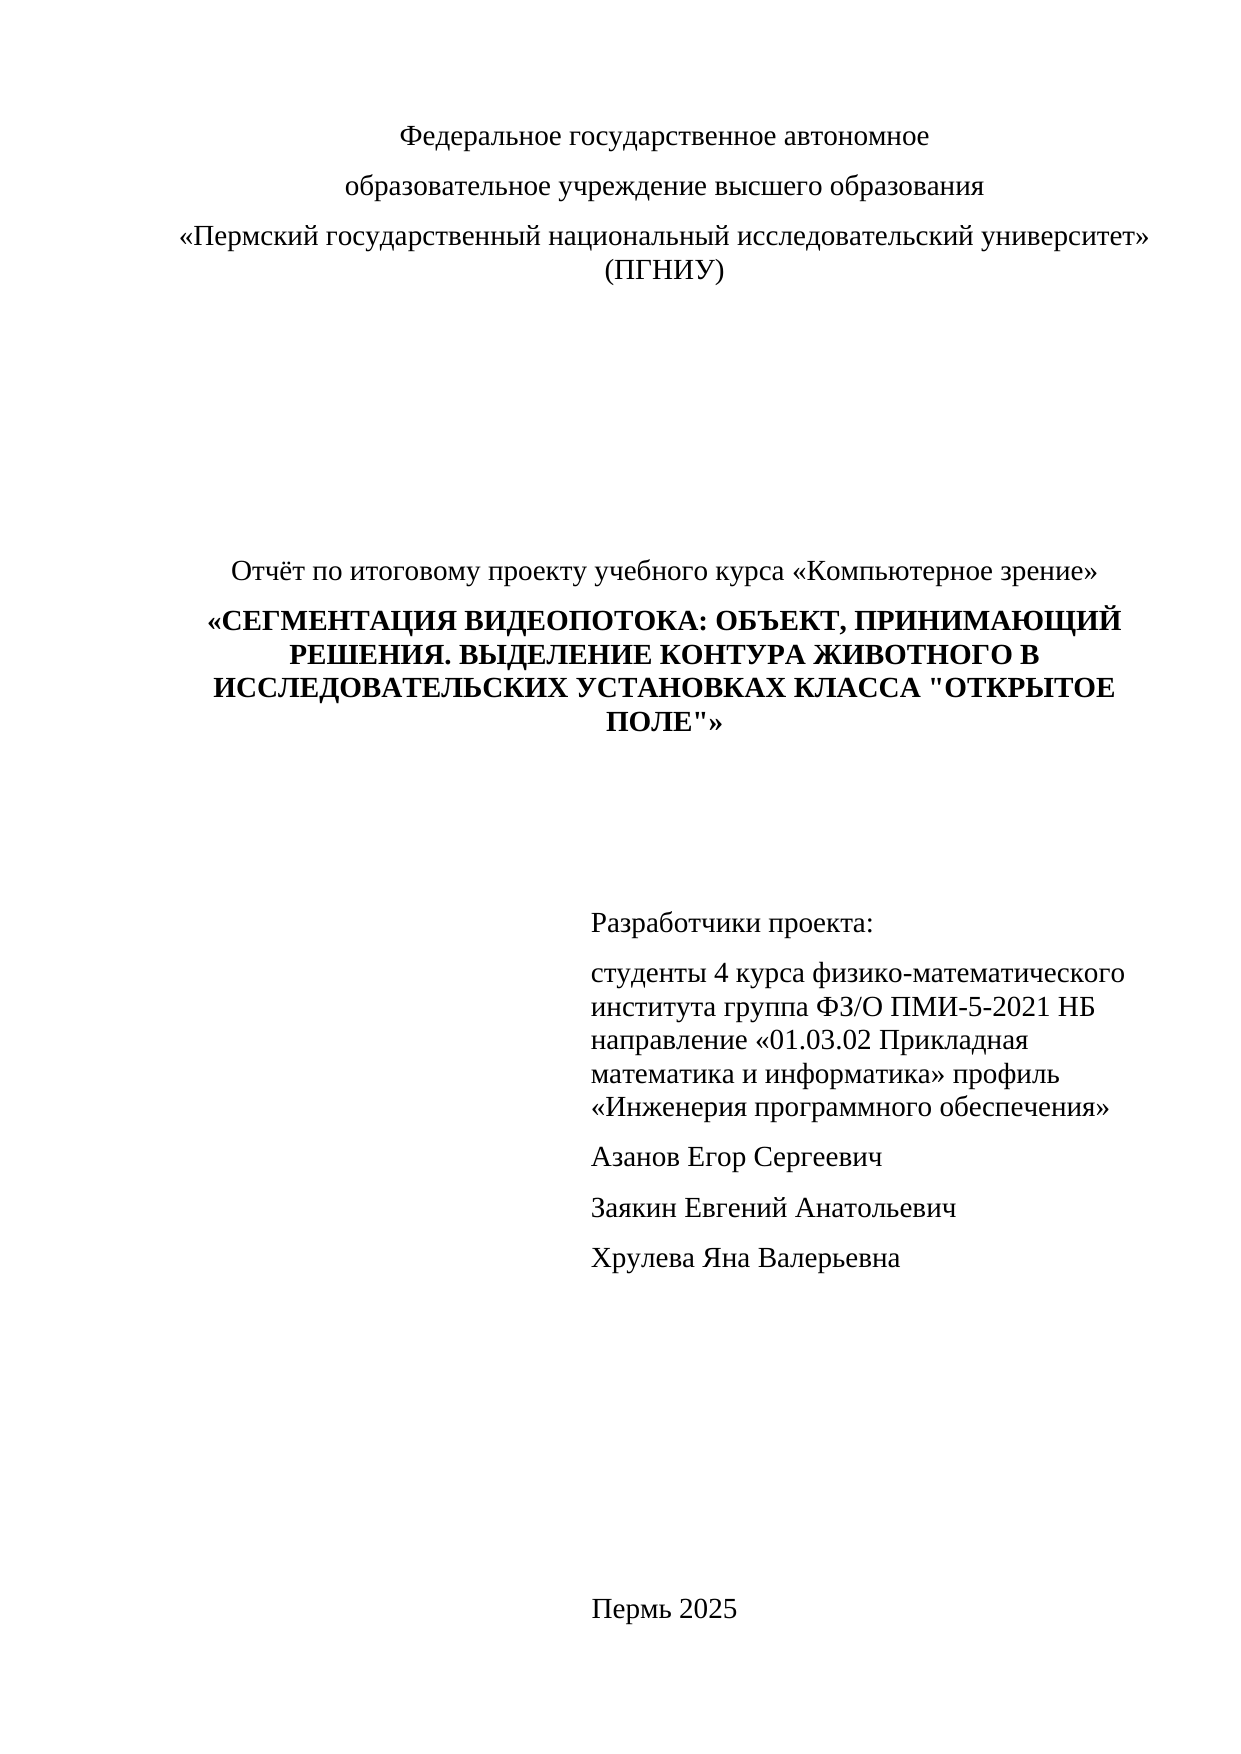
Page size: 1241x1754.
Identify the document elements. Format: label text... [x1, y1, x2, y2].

text «Пермский государственный национальный исследовательский университет» (ПГНИУ) [177, 218, 1152, 286]
text Азанов Егор Сергеевич [591, 1139, 1152, 1173]
text Хрулева Яна Валерьевна [591, 1240, 1152, 1273]
text Пермь 2025 [177, 1591, 1152, 1625]
text Заякин Евгений Анатольевич [591, 1190, 1152, 1223]
text Отчёт по итоговому проекту учебного курса «Компьютерное зрение» [177, 553, 1152, 587]
text Разработчики проекта: [591, 905, 1152, 938]
text студенты 4 курса физико-математического института группа ФЗ/О ПМИ-5-2021 НБ направление «01.03.02 Прикладная математика и информатика» профиль «Инженерия программного обеспечения» [591, 955, 1152, 1123]
text Федеральное государственное автономное [177, 118, 1152, 152]
text «СЕГМЕНТАЦИЯ ВИДЕОПОТОКА: ОБЪЕКТ, ПРИНИМАЮЩИЙ РЕШЕНИЯ. ВЫДЕЛЕНИЕ КОНТУРА ЖИВОТНОГО В ИССЛЕДОВАТЕЛЬСКИХ УСТАНОВКАХ КЛАССА "ОТКРЫТОЕ ПОЛЕ"» [177, 603, 1152, 738]
text образовательное учреждение высшего образования [177, 168, 1152, 202]
